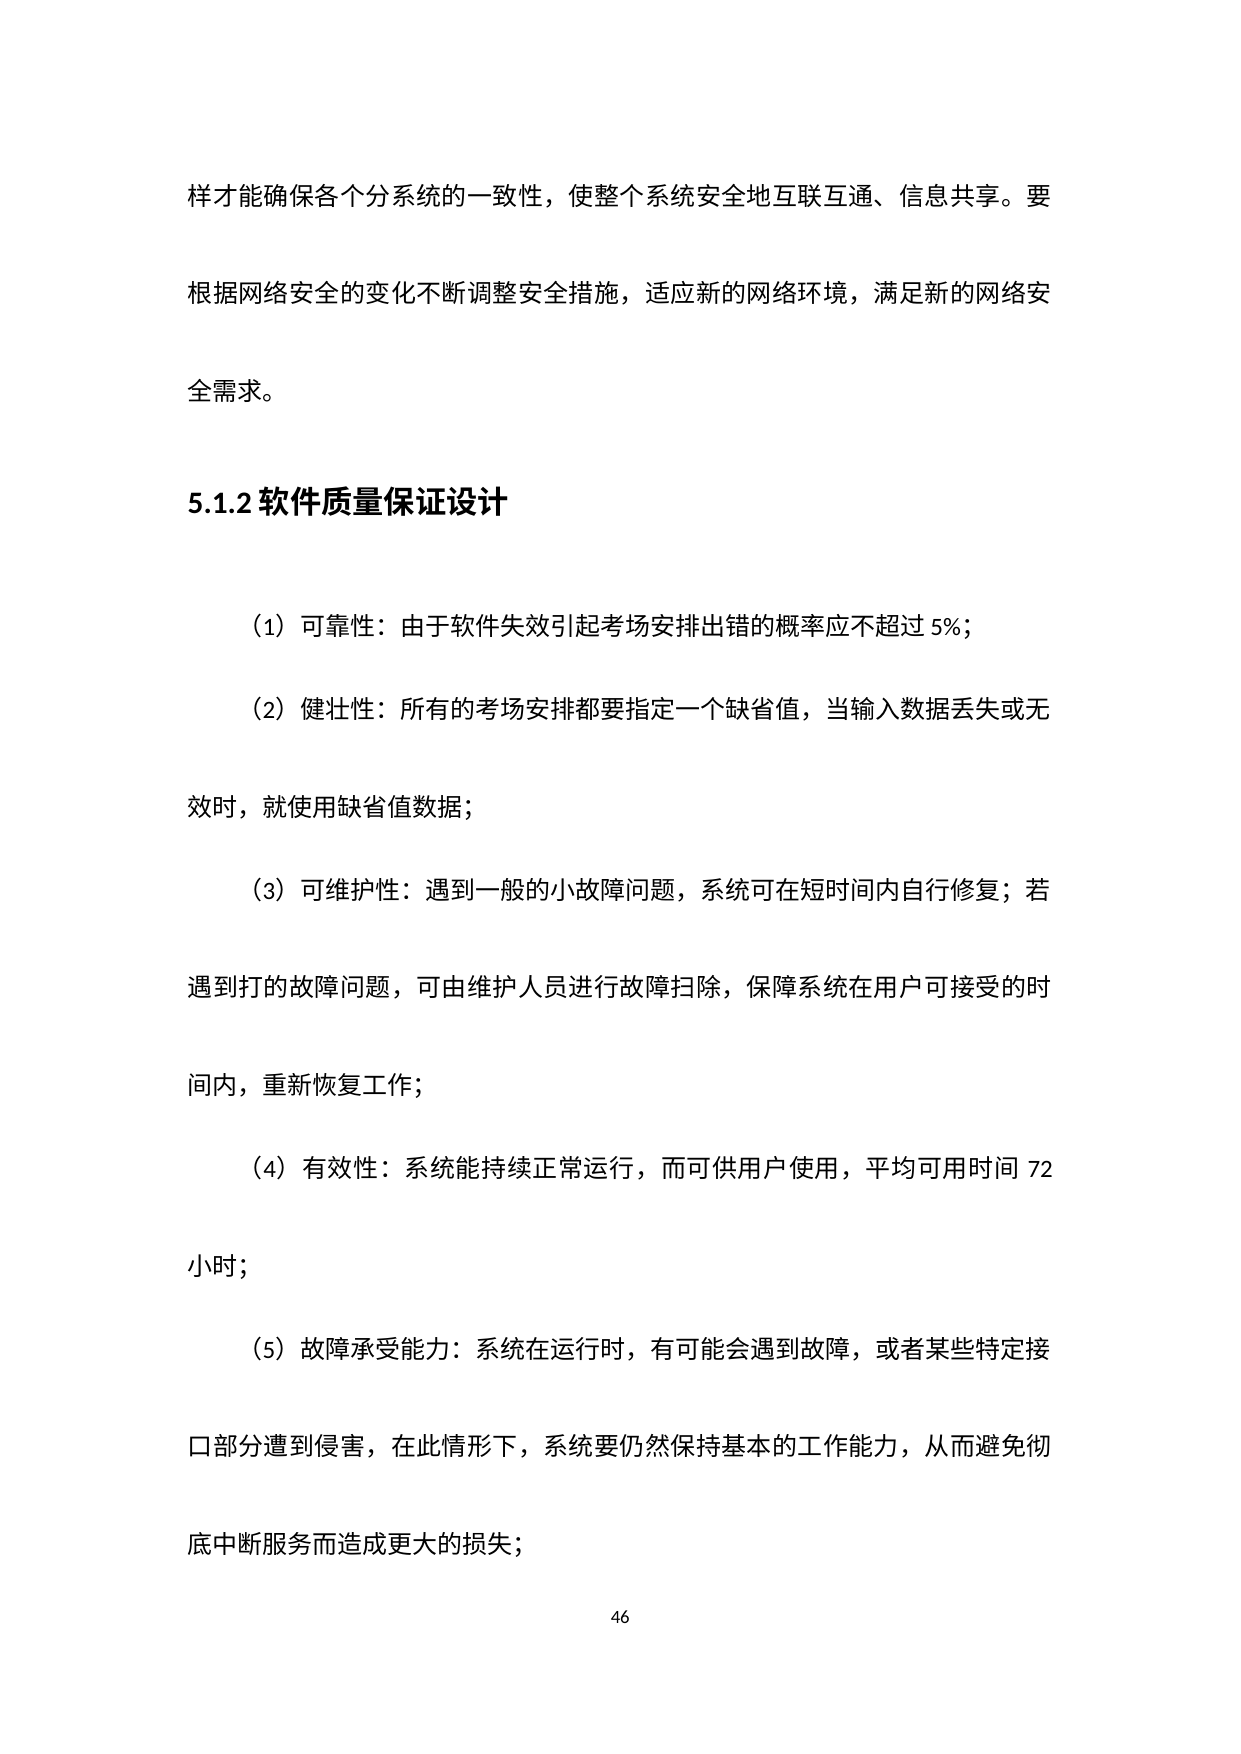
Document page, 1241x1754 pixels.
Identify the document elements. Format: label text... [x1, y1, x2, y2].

text （5）故障承受能力：系统在运行时，有可能会遇到故障，或者某些特定接口部分遭到侵害，在此情形下，系统要仍然保持基本的工作能力，从而避免彻底中断服务而造成更大的损失； [187, 1315, 1053, 1575]
text （1）可靠性：由于软件失效引起考场安排出错的概率应不超过5%； [187, 592, 1053, 657]
text （3）可维护性：遇到一般的小故障问题，系统可在短时间内自行修复；若遇到打的故障问题，可由维护人员进行故障扫除，保障系统在用户可接受的时间内，重新恢复工作； [187, 856, 1053, 1116]
text （2）健壮性：所有的考场安排都要指定一个缺省值，当输入数据丢失或无效时，就使用缺省值数据； [187, 675, 1053, 838]
subtitle 5.1.2 软件质量保证设计 [187, 467, 1053, 532]
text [187, 162, 1053, 422]
text （4）有效性：系统能持续正常运行，而可供用户使用，平均可用时间72小时； [187, 1134, 1053, 1297]
